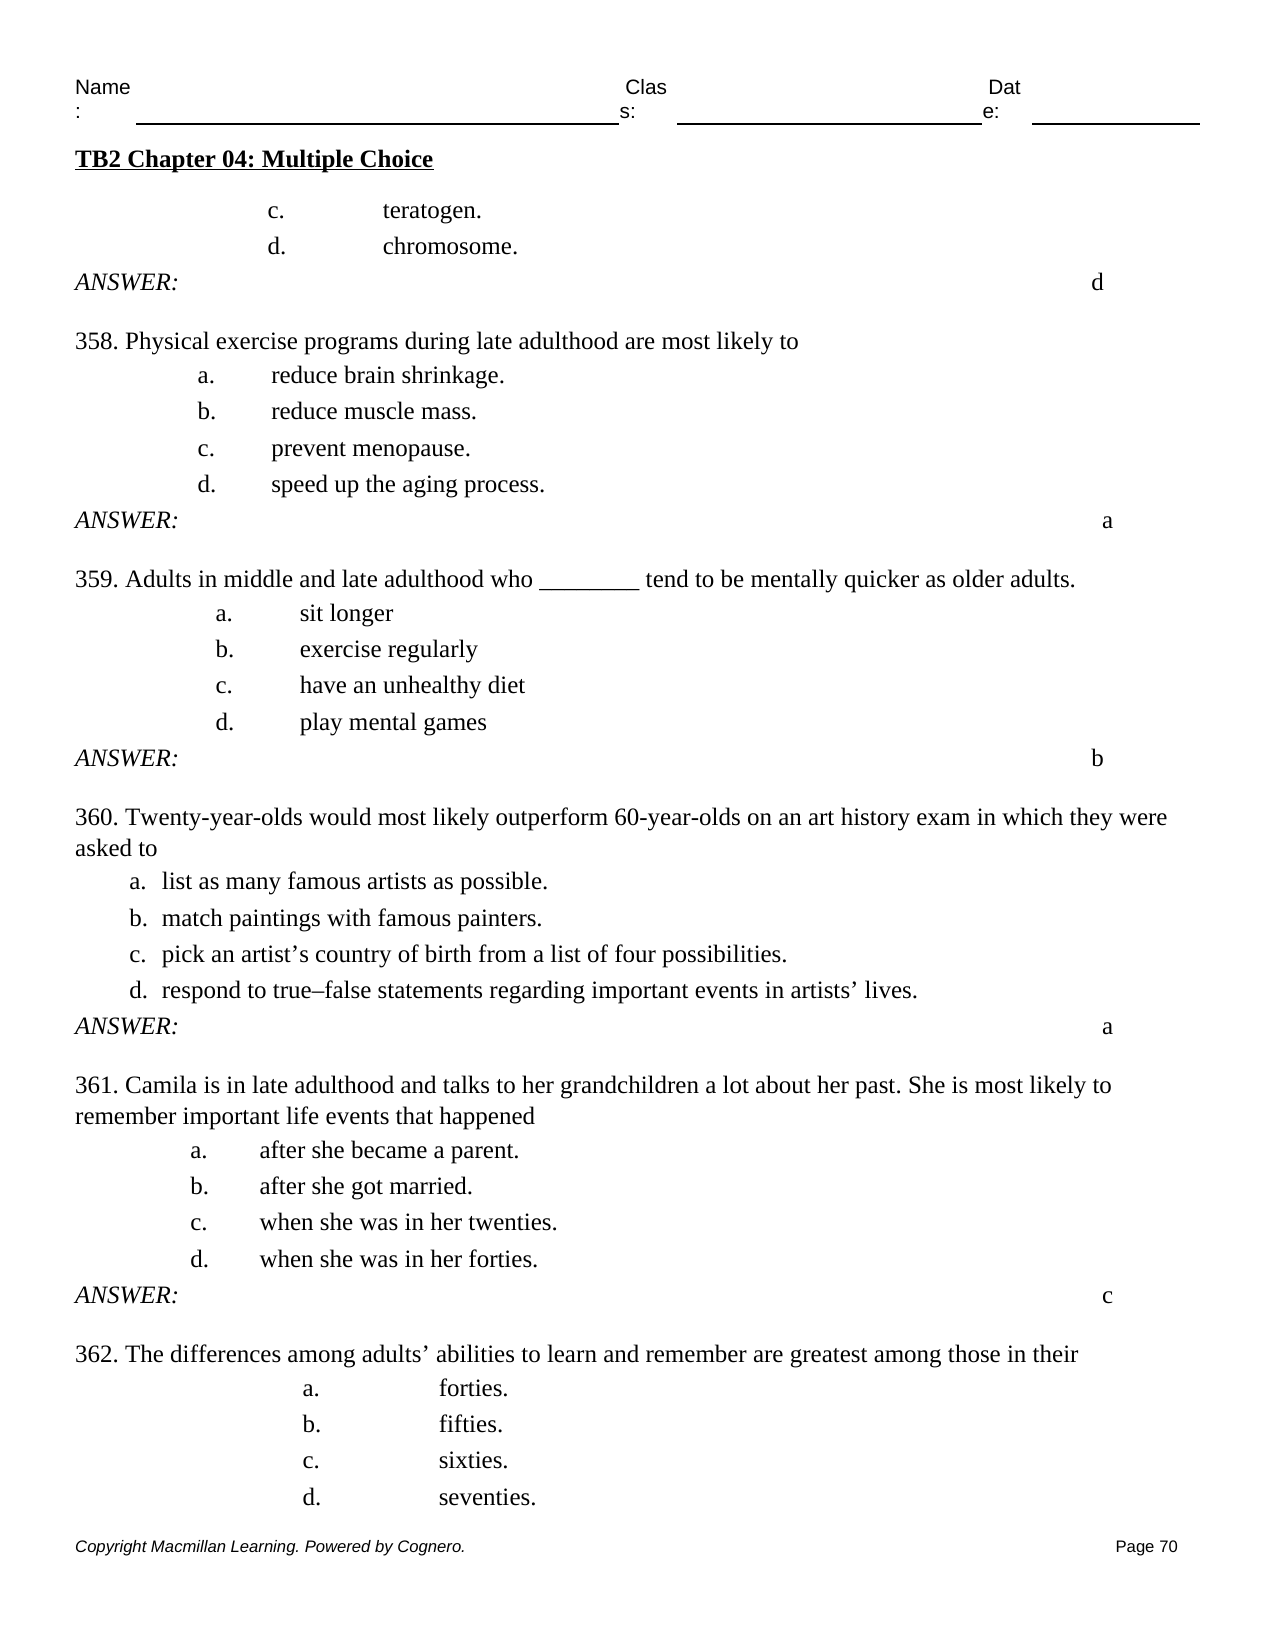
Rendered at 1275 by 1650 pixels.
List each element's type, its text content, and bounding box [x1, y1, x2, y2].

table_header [75, 192, 1200, 299]
table_header 358. Physical exercise programs during late adulthood are most likely to [75, 326, 1200, 537]
table_header 361. Camila is in late adulthood and talks to her grandchildren a lot about her past. She is most likely to remember important life events that happened [75, 1070, 1200, 1312]
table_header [75, 1339, 1200, 1515]
table_header 359. Adults in middle and late adulthood who ________ tend to be mentally quicker as older adults. [75, 564, 1200, 775]
table_header 360. Twenty-year-olds would most likely outperform 60-year-olds on an art history exam in which they were asked to [75, 802, 1200, 1043]
